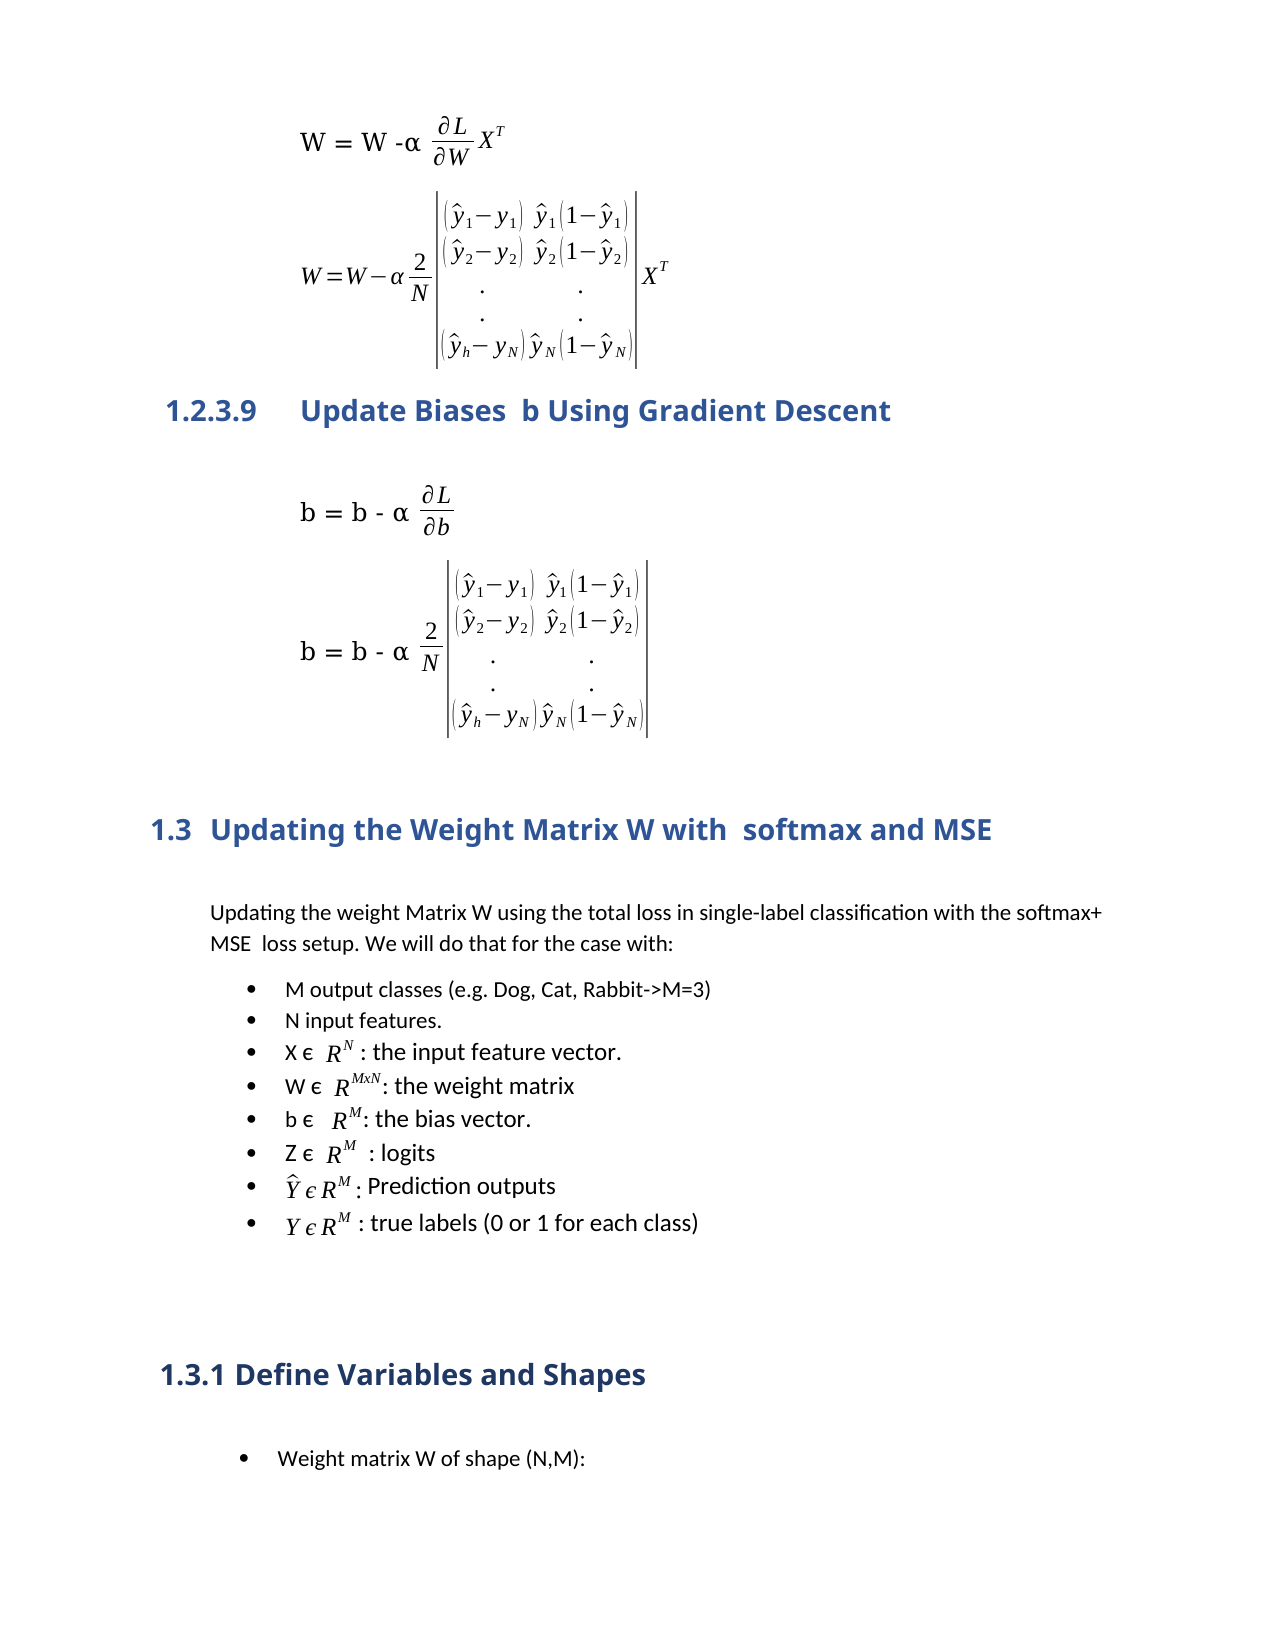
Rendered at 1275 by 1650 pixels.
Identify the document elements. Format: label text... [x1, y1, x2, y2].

list b є : the bias vector. [247, 1103, 1125, 1134]
text Updating the weight Matrix W using the total loss in single-label classification with the softmax+ MSE loss setup. We will do that for the case with: [210, 898, 1125, 957]
list N input features. [247, 1006, 1125, 1034]
text W = W -α [300, 112, 1125, 171]
subtitle Define Variables and Shapes [159, 1354, 1125, 1394]
text b = b - α [300, 560, 1125, 741]
list X є : the input feature vector. [247, 1036, 1125, 1067]
list Z є : logits [247, 1137, 1125, 1168]
list M output classes (e.g. Dog, Cat, Rabbit->M=3) [247, 976, 1125, 1004]
list Weight matrix W of shape (N,M): [240, 1444, 1125, 1472]
subtitle Update Biases b Using Gradient Descent [165, 390, 1125, 430]
list Prediction outputs [247, 1170, 1125, 1204]
list : true labels (0 or 1 for each class) [247, 1207, 1125, 1241]
list W є : the weight matrix [247, 1069, 1125, 1101]
text b = b - α [300, 482, 1125, 541]
subtitle Updating the Weight Matrix W with softmax and MSE [150, 809, 1125, 848]
